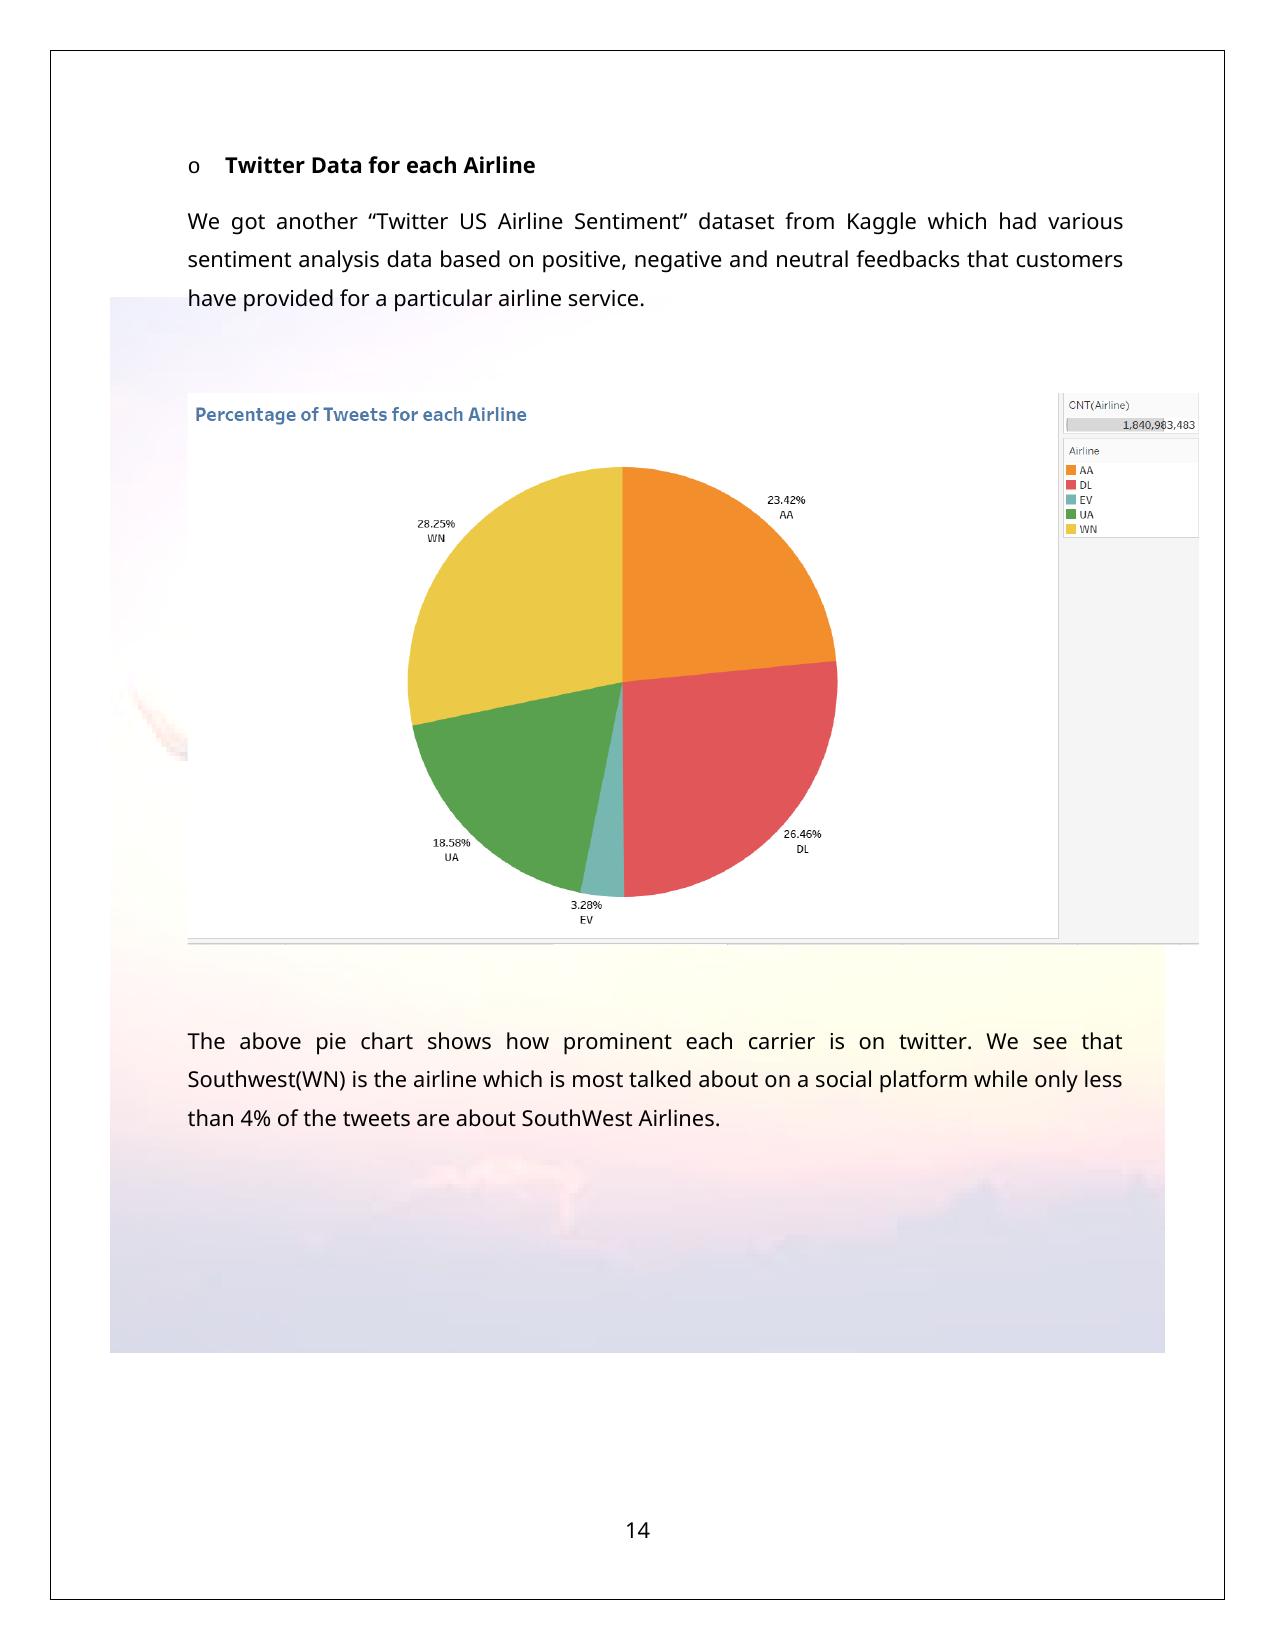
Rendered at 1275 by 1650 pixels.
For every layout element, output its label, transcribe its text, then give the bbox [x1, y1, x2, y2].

text The above pie chart shows how prominent each carrier is on twitter. We see that Southwest(WN) is the airline which is most talked about on a social platform while only less than 4% of the tweets are about SouthWest Airlines. [187, 1026, 1125, 1133]
text We got another “Twitter US Airline Sentiment” dataset from Kaggle which had various sentiment analysis data based on positive, negative and neutral feedbacks that customers have provided for a particular airline service. [187, 206, 1125, 313]
picture [187, 393, 1199, 945]
list Twitter Data for each Airline [187, 150, 1125, 180]
